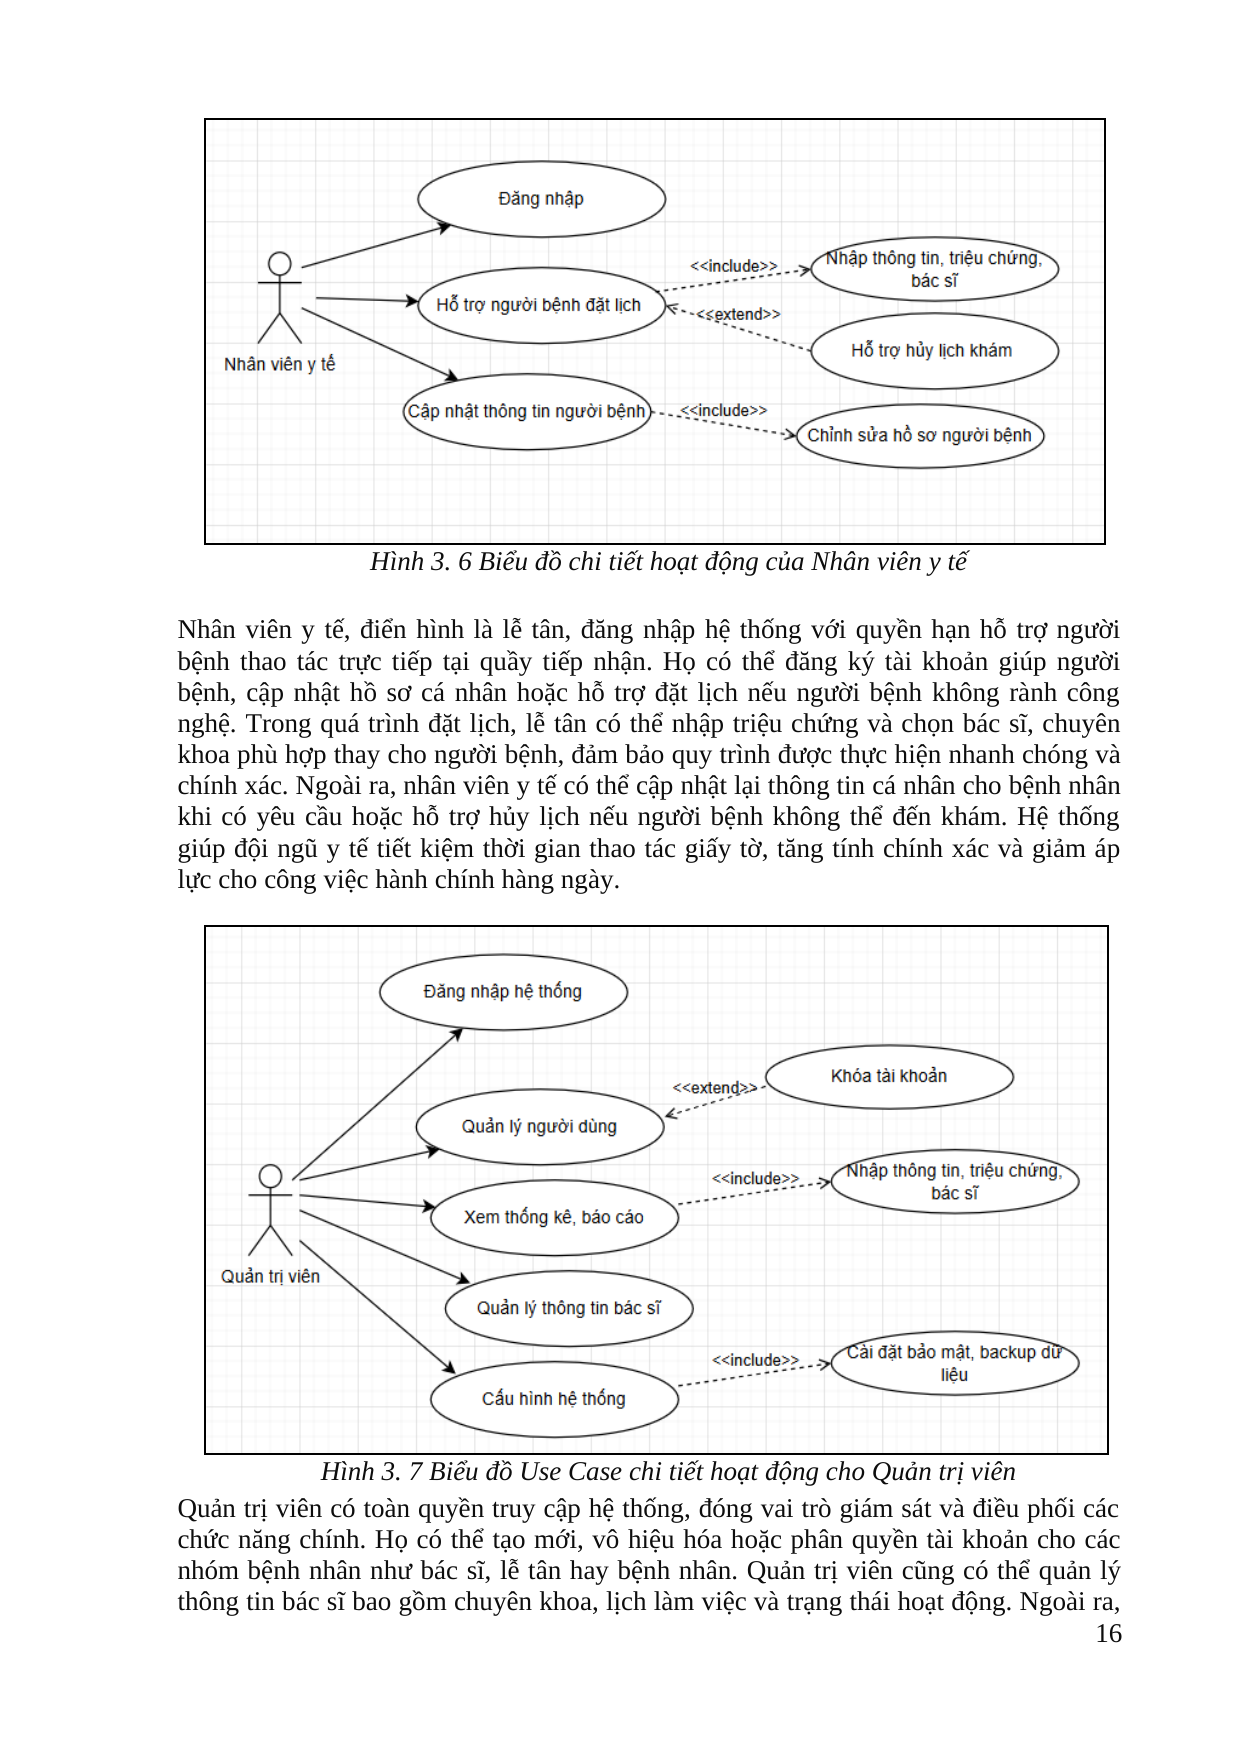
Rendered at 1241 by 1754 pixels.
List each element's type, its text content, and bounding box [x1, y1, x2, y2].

text Nhân viên y tế, điển hình là lễ tân, đăng nhập hệ thống với quyền hạn hỗ trợ người bệnh thao tác trực tiếp tại quầy tiếp nhận. Họ có thể đăng ký tài khoản giúp người bệnh, cập nhật hồ sơ cá nhân hoặc hỗ trợ đặt lịch nếu người bệnh không rành công nghệ. Trong quá trình đặt lịch, lễ tân có thể nhập triệu chứng và chọn bác sĩ, chuyên khoa phù hợp thay cho người bệnh, đảm bảo quy trình được thực hiện nhanh chóng và chính xác. Ngoài ra, nhân viên y tế có thể cập nhật lại thông tin cá nhân cho bệnh nhân khi có yêu cầu hoặc hỗ trợ hủy lịch nếu người bệnh không thể đến khám. Hệ thống giúp đội ngũ y tế tiết kiệm thời gian thao tác giấy tờ, tăng tính chính xác và giảm áp lực cho công việc hành chính hàng ngày. [177, 614, 1122, 894]
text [177, 1492, 1122, 1617]
text Hình 3. 7 Biểu đồ Use Case chi tiết hoạt động cho Quản trị viên [177, 1455, 1122, 1486]
picture [206, 927, 1107, 1453]
text Hình 3. 6 Biểu đồ chi tiết hoạt động của Nhân viên y tế [177, 545, 1122, 576]
picture [206, 120, 1104, 543]
